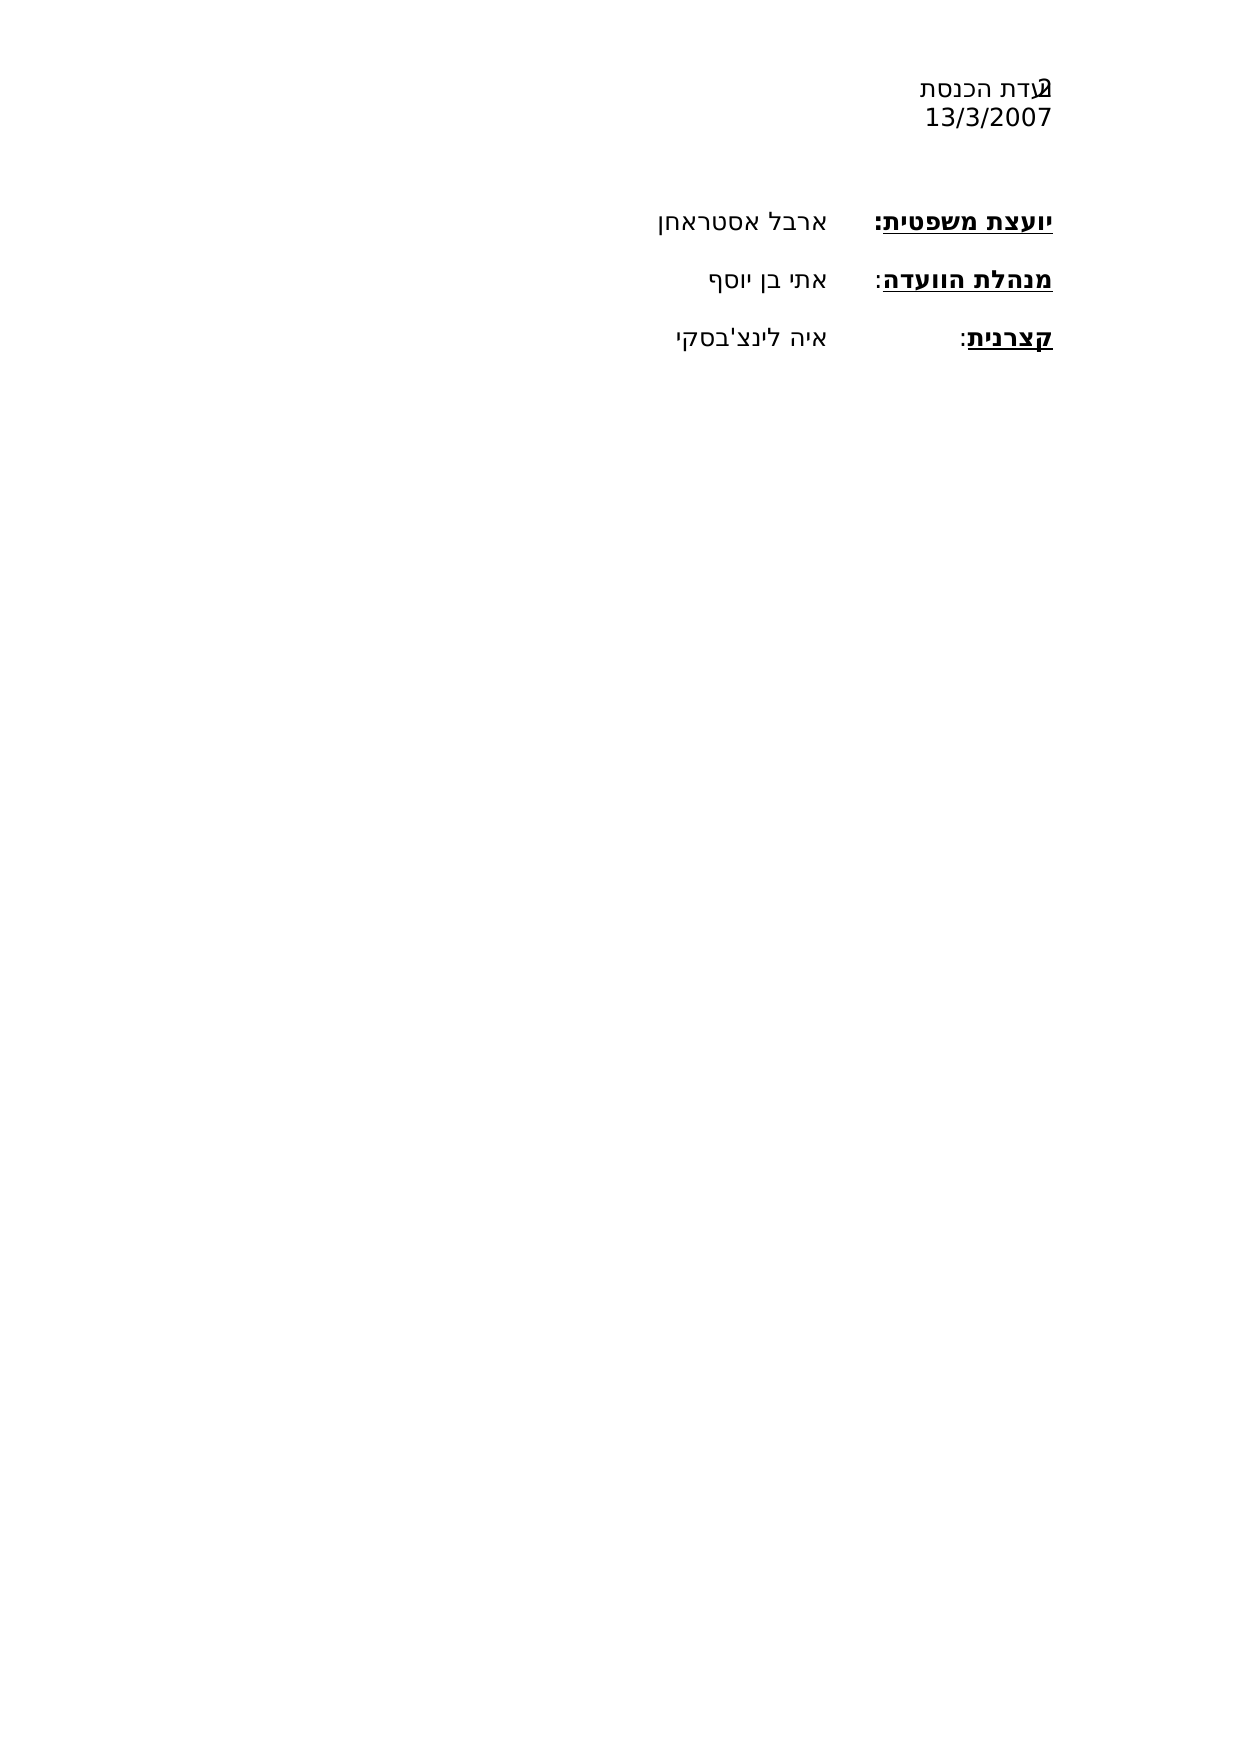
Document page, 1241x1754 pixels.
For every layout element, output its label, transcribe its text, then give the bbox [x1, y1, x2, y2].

text קצרנית: איה לינצ'בסקי [187, 323, 1053, 352]
text יועצת משפטית: ארבל אסטראחן [187, 207, 1053, 237]
text מנהלת הוועדה: [187, 265, 1053, 294]
